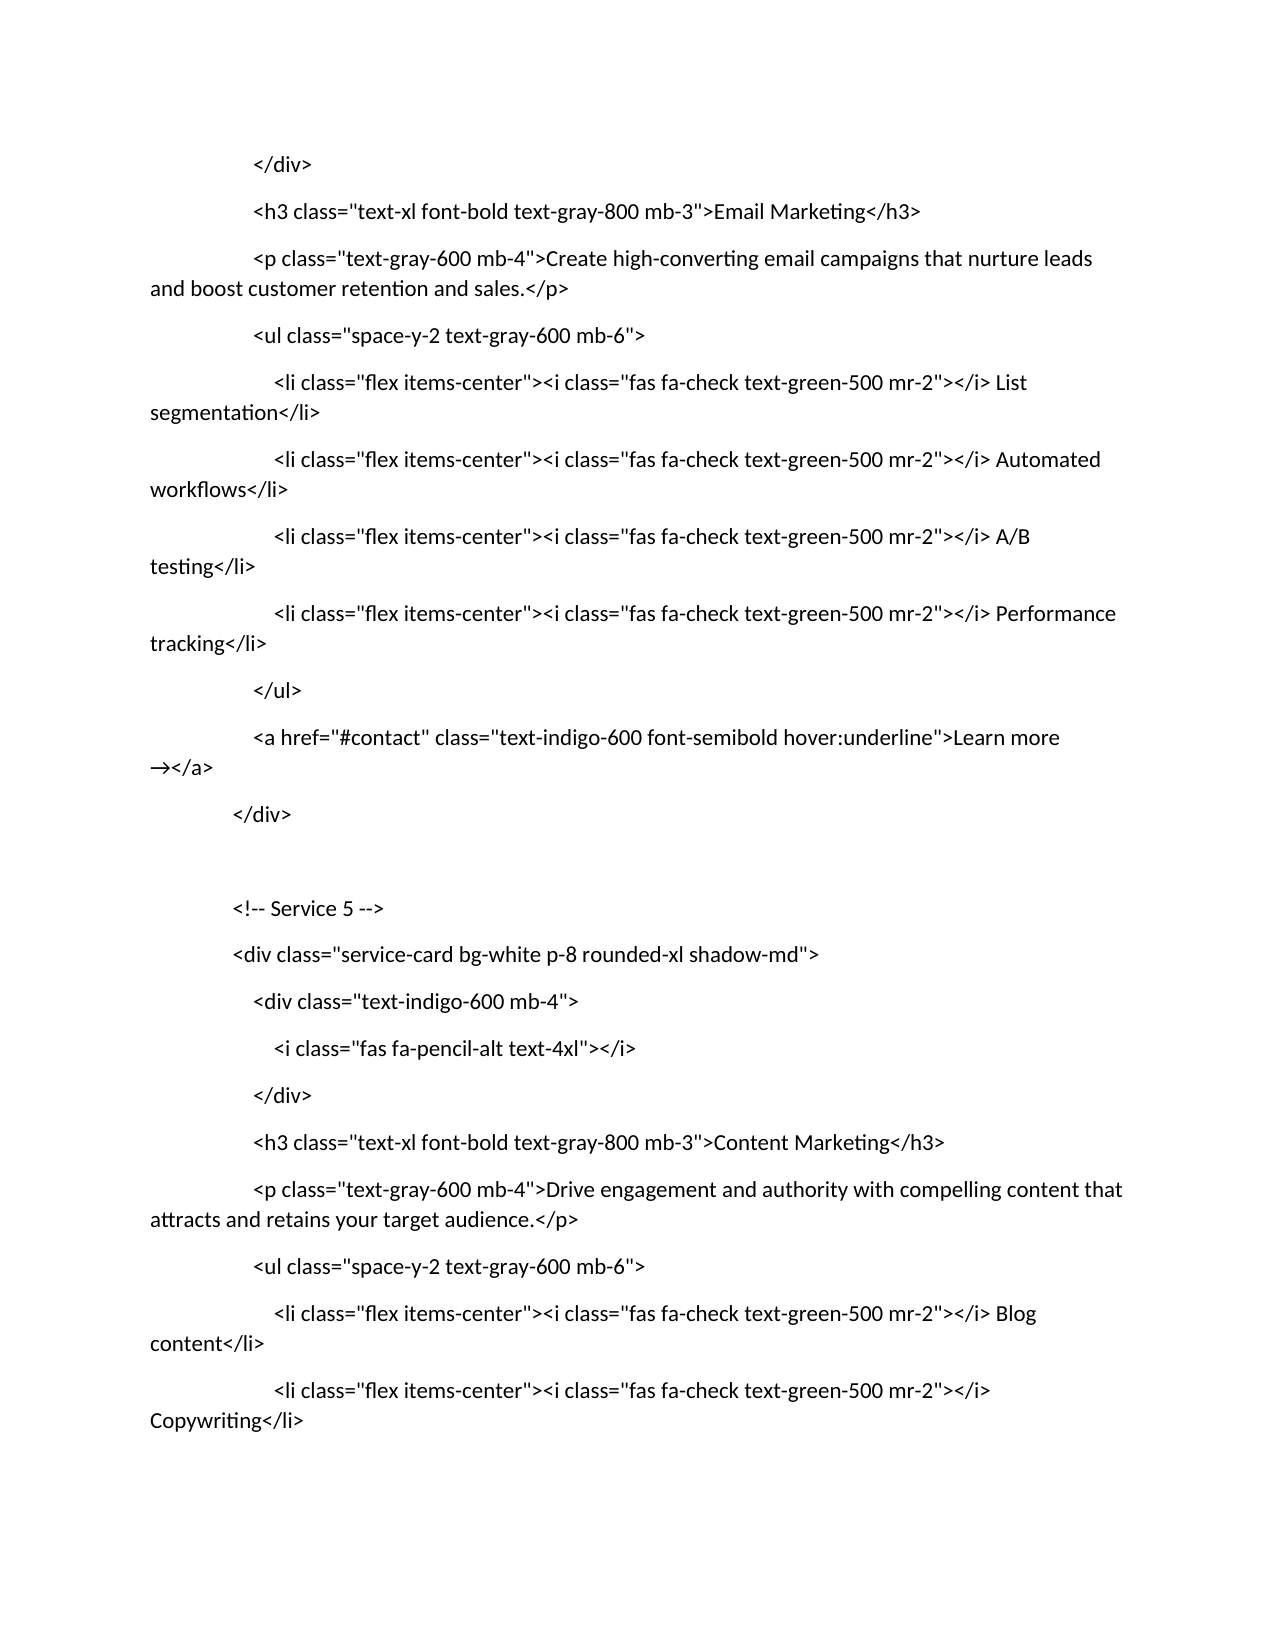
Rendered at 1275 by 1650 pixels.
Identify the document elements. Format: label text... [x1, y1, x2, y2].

text <p class="text-gray-600 mb-4">Drive engagement and authority with compelling content that attracts and retains your target audience.</p> [150, 1175, 1125, 1233]
text <li class="flex items-center"><i class="fas fa-check text-green-500 mr-2"></i> Blog content</li> [150, 1299, 1125, 1357]
text <li class="flex items-center"><i class="fas fa-check text-green-500 mr-2"></i> Automated workflows</li> [150, 445, 1125, 503]
text </div> [150, 150, 1125, 178]
text <h3 class="text-xl font-bold text-gray-800 mb-3">Content Marketing</h3> [150, 1128, 1125, 1156]
text <ul class="space-y-2 text-gray-600 mb-6"> [150, 321, 1125, 349]
text <li class="flex items-center"><i class="fas fa-check text-green-500 mr-2"></i> Performance tracking</li> [150, 599, 1125, 657]
text <p class="text-gray-600 mb-4">Create high-converting email campaigns that nurture leads and boost customer retention and sales.</p> [150, 244, 1125, 302]
text <a href="#contact" class="text-indigo-600 font-semibold hover:underline">Learn more →</a> [150, 723, 1125, 781]
text </div> [150, 1081, 1125, 1109]
text <h3 class="text-xl font-bold text-gray-800 mb-3">Email Marketing</h3> [150, 197, 1125, 225]
text <div class="text-indigo-600 mb-4"> [150, 987, 1125, 1016]
text <li class="flex items-center"><i class="fas fa-check text-green-500 mr-2"></i> Copywriting</li> [150, 1376, 1125, 1434]
text <i class="fas fa-pencil-alt text-4xl"></i> [150, 1034, 1125, 1062]
text <div class="service-card bg-white p-8 rounded-xl shadow-md"> [150, 941, 1125, 969]
text <li class="flex items-center"><i class="fas fa-check text-green-500 mr-2"></i> List segmentation</li> [150, 368, 1125, 426]
text <!-- Service 5 --> [150, 894, 1125, 922]
text <li class="flex items-center"><i class="fas fa-check text-green-500 mr-2"></i> A/B testing</li> [150, 522, 1125, 580]
text <ul class="space-y-2 text-gray-600 mb-6"> [150, 1252, 1125, 1280]
text </ul> [150, 676, 1125, 704]
text </div> [150, 800, 1125, 828]
